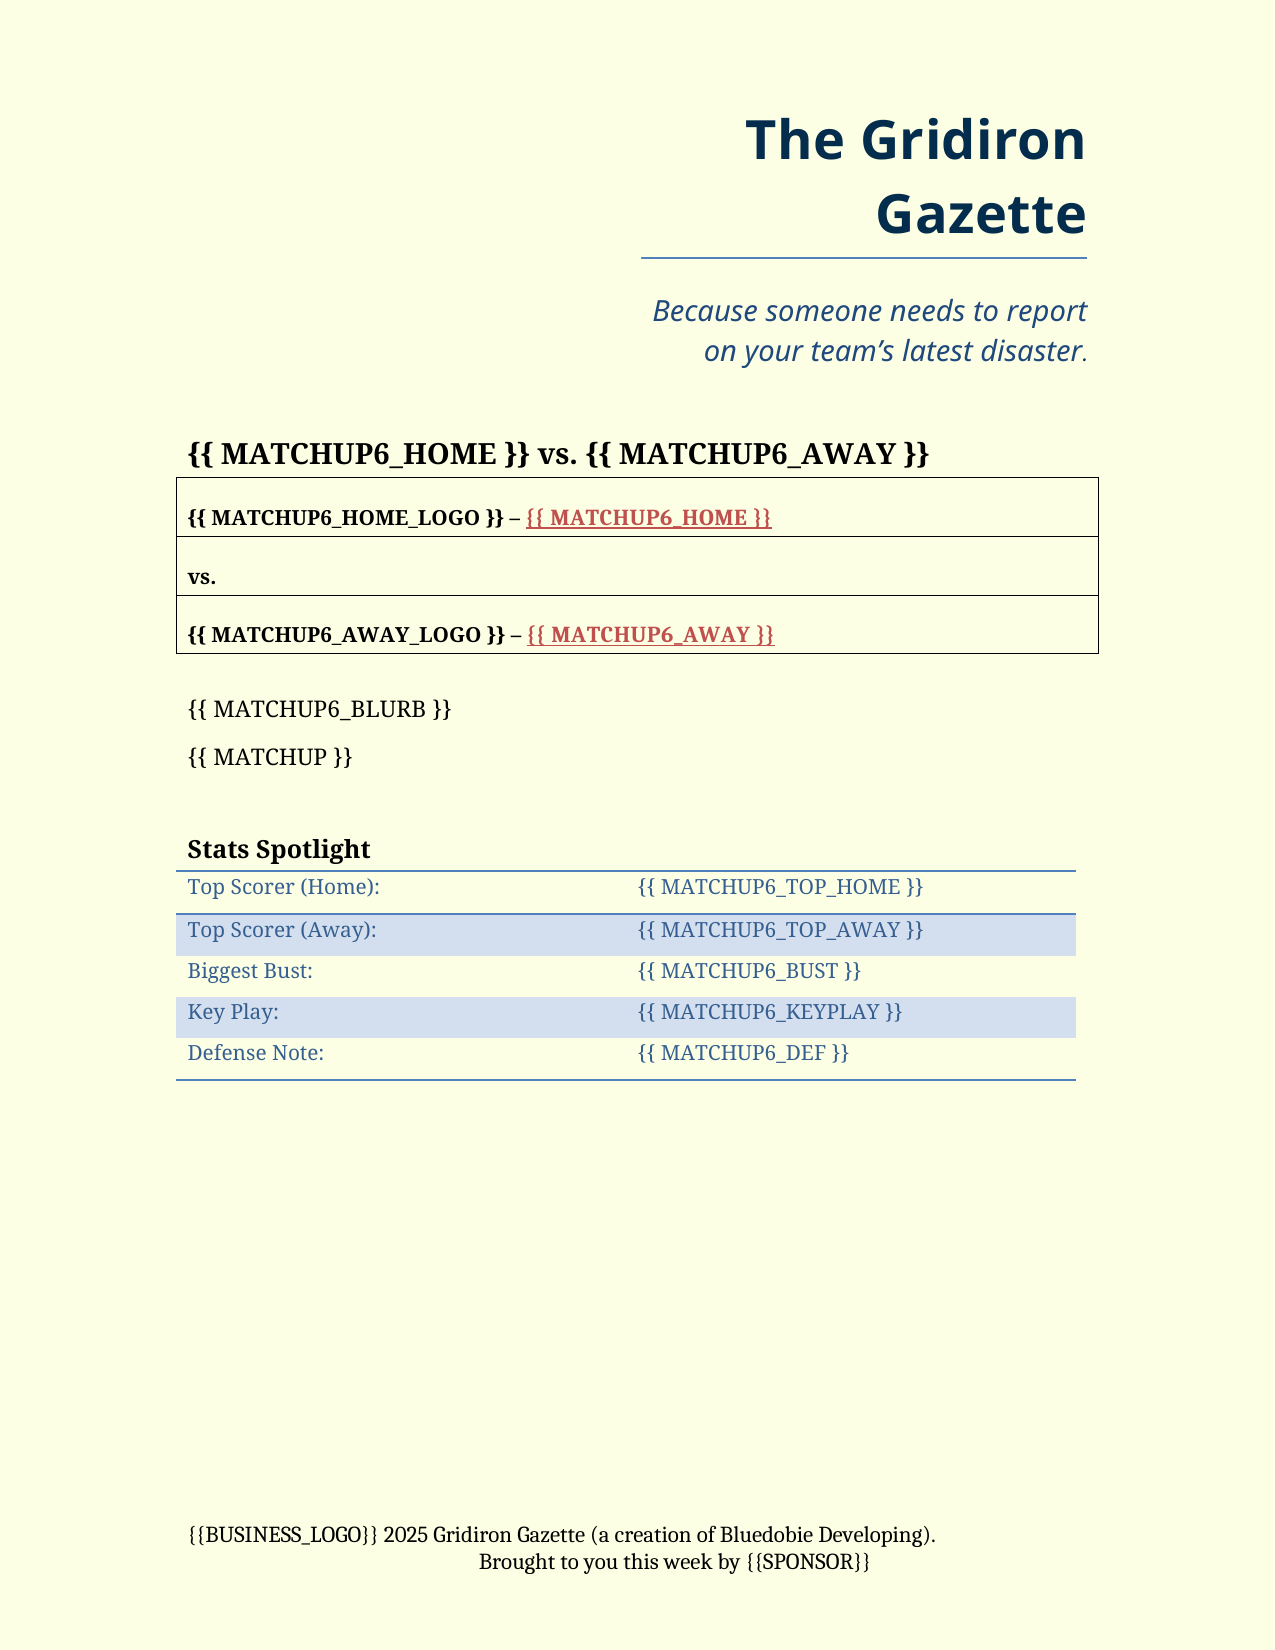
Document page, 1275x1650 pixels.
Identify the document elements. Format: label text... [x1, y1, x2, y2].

table_cell {{ MATCHUP6_DEF }} [626, 1038, 1076, 1079]
table_cell {{ MATCHUP6_AWAY_LOGO }} – {{ MATCHUP6_AWAY }} [177, 596, 1098, 653]
table_cell Key Play: [176, 997, 626, 1038]
table_cell {{ MATCHUP6_TOP_AWAY }} [626, 915, 1076, 956]
table_cell vs. [177, 537, 1098, 594]
table_header Top Scorer (Home): [176, 872, 626, 913]
table_cell {{ MATCHUP6_KEYPLAY }} [626, 997, 1076, 1038]
text Stats Spotlight [187, 832, 1087, 866]
table_cell Top Scorer (Away): [176, 915, 626, 956]
table_header {{ MATCHUP6_TOP_HOME }} [626, 872, 1076, 913]
table_cell Biggest Bust: [176, 956, 626, 997]
text {{ MATCHUP6_HOME }} vs. {{ MATCHUP6_AWAY }} [187, 433, 1087, 473]
table_cell {{ MATCHUP6_BUST }} [626, 956, 1076, 997]
text {{ MATCHUP }} [187, 741, 1087, 772]
table_cell Defense Note: [176, 1038, 626, 1079]
text {{ MATCHUP6_BLURB }} [187, 693, 1087, 724]
table_header {{ MATCHUP6_HOME_LOGO }} – {{ MATCHUP6_HOME }} [177, 478, 1098, 536]
